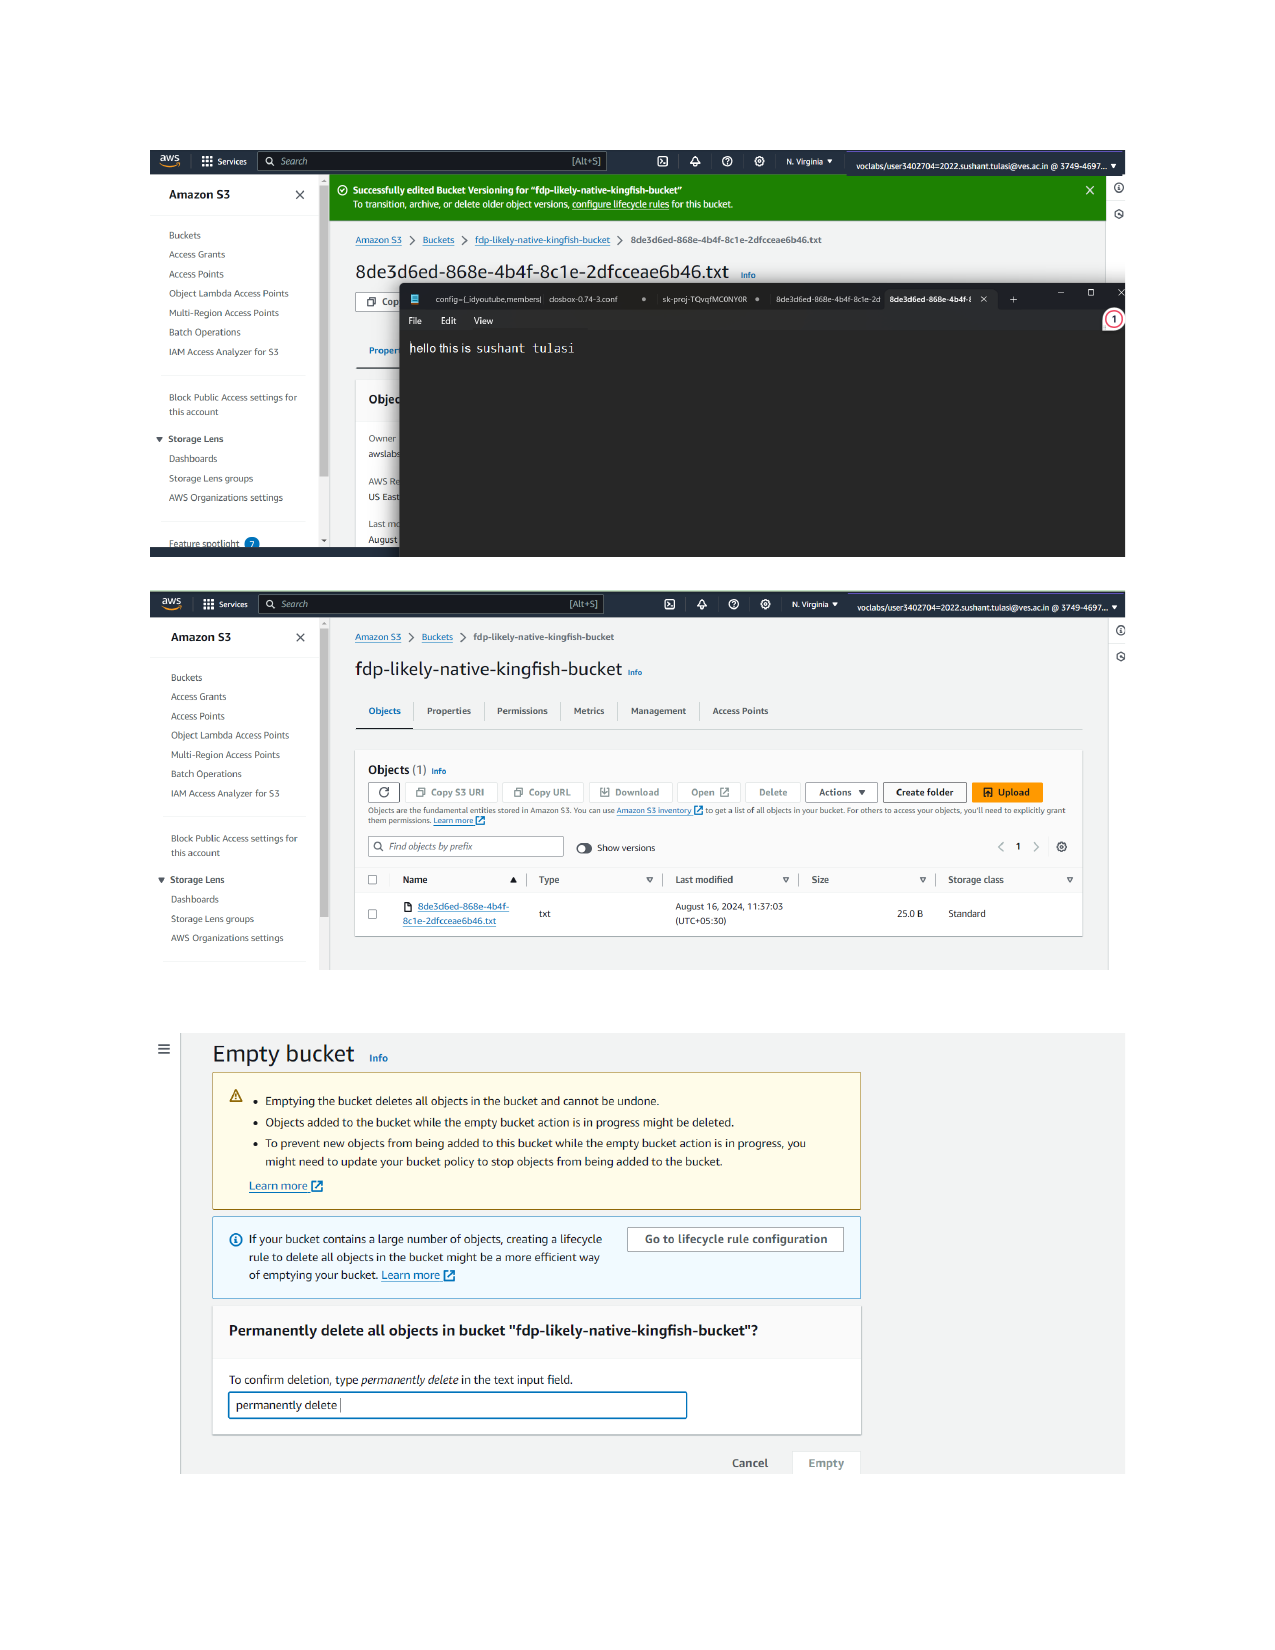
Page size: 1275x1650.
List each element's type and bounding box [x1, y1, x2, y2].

picture [150, 150, 1125, 557]
picture [150, 590, 1125, 970]
picture [150, 1033, 1125, 1474]
